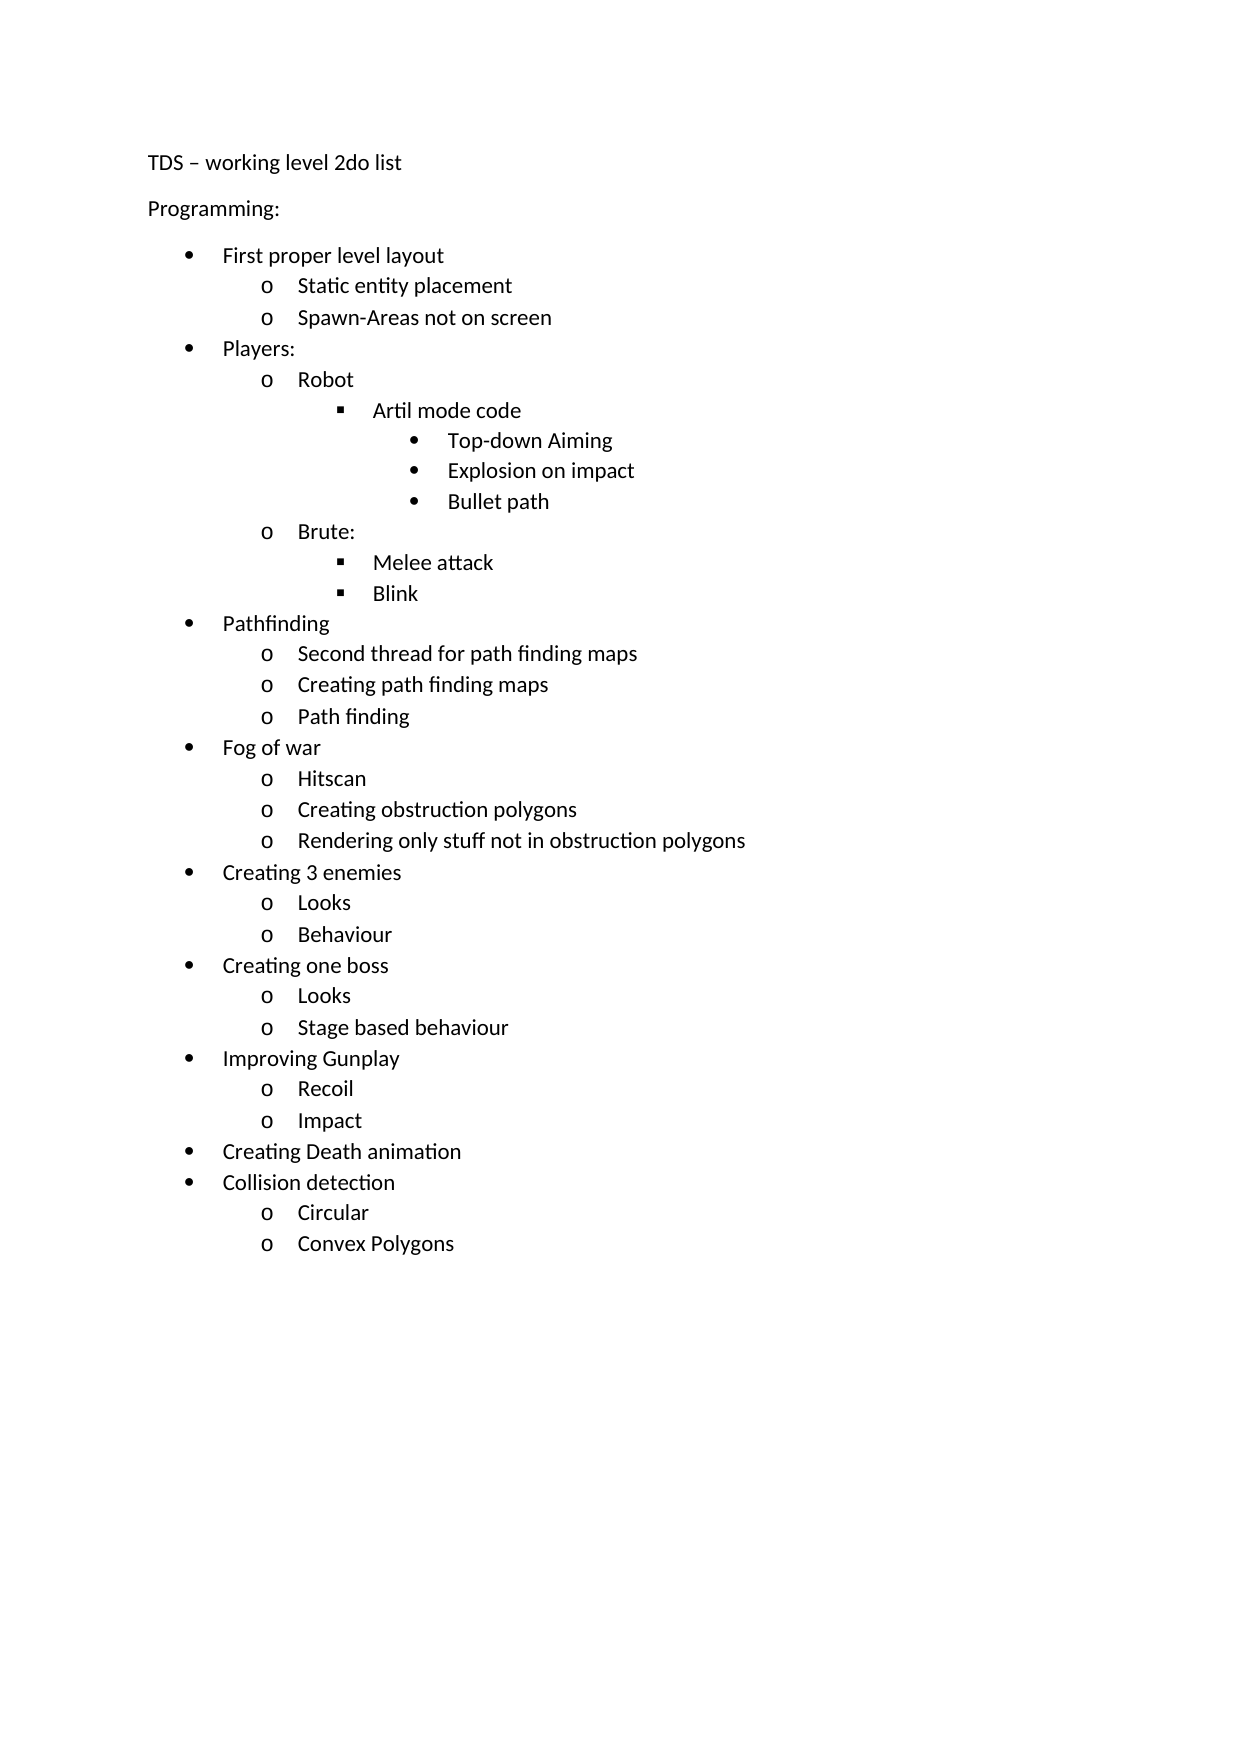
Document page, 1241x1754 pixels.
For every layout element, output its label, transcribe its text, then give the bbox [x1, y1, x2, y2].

list Explosion on impact [410, 457, 1093, 484]
list Static entity placement [260, 272, 1093, 301]
list Creating path finding maps [260, 671, 1093, 700]
list Bullet path [410, 487, 1093, 515]
list Circular [260, 1198, 1093, 1227]
list First proper level layout [185, 241, 1093, 269]
list Artil mode code [335, 396, 1093, 424]
list Path finding [260, 702, 1093, 731]
list Blink [335, 579, 1093, 607]
text Programming: [148, 194, 1093, 222]
list Creating 3 enemies [185, 858, 1093, 886]
list Creating obstruction polygons [260, 795, 1093, 824]
list Recoil [260, 1074, 1093, 1104]
list Pathfinding [185, 609, 1093, 637]
list Looks [260, 888, 1093, 917]
list Behaviour [260, 920, 1093, 949]
list Looks [260, 981, 1093, 1011]
list Convex Polygons [260, 1229, 1093, 1258]
list Hitscan [260, 764, 1093, 793]
list Collision detection [185, 1168, 1093, 1196]
list Brute: [260, 517, 1093, 546]
list Melee attack [335, 548, 1093, 576]
list Players: [185, 334, 1093, 362]
list Creating Death animation [185, 1137, 1093, 1165]
list Top-down Aiming [410, 426, 1093, 454]
list Rendering only stuff not in obstruction polygons [260, 827, 1093, 856]
text TDS – working level 2do list [148, 148, 1093, 176]
list Fog of war [185, 733, 1093, 761]
list Creating one boss [185, 951, 1093, 979]
list Robot [260, 365, 1093, 394]
list Spawn-Areas not on screen [260, 303, 1093, 332]
list Stage based behaviour [260, 1013, 1093, 1042]
list Second thread for path finding maps [260, 639, 1093, 668]
list Improving Gunplay [185, 1044, 1093, 1072]
list Impact [260, 1106, 1093, 1135]
